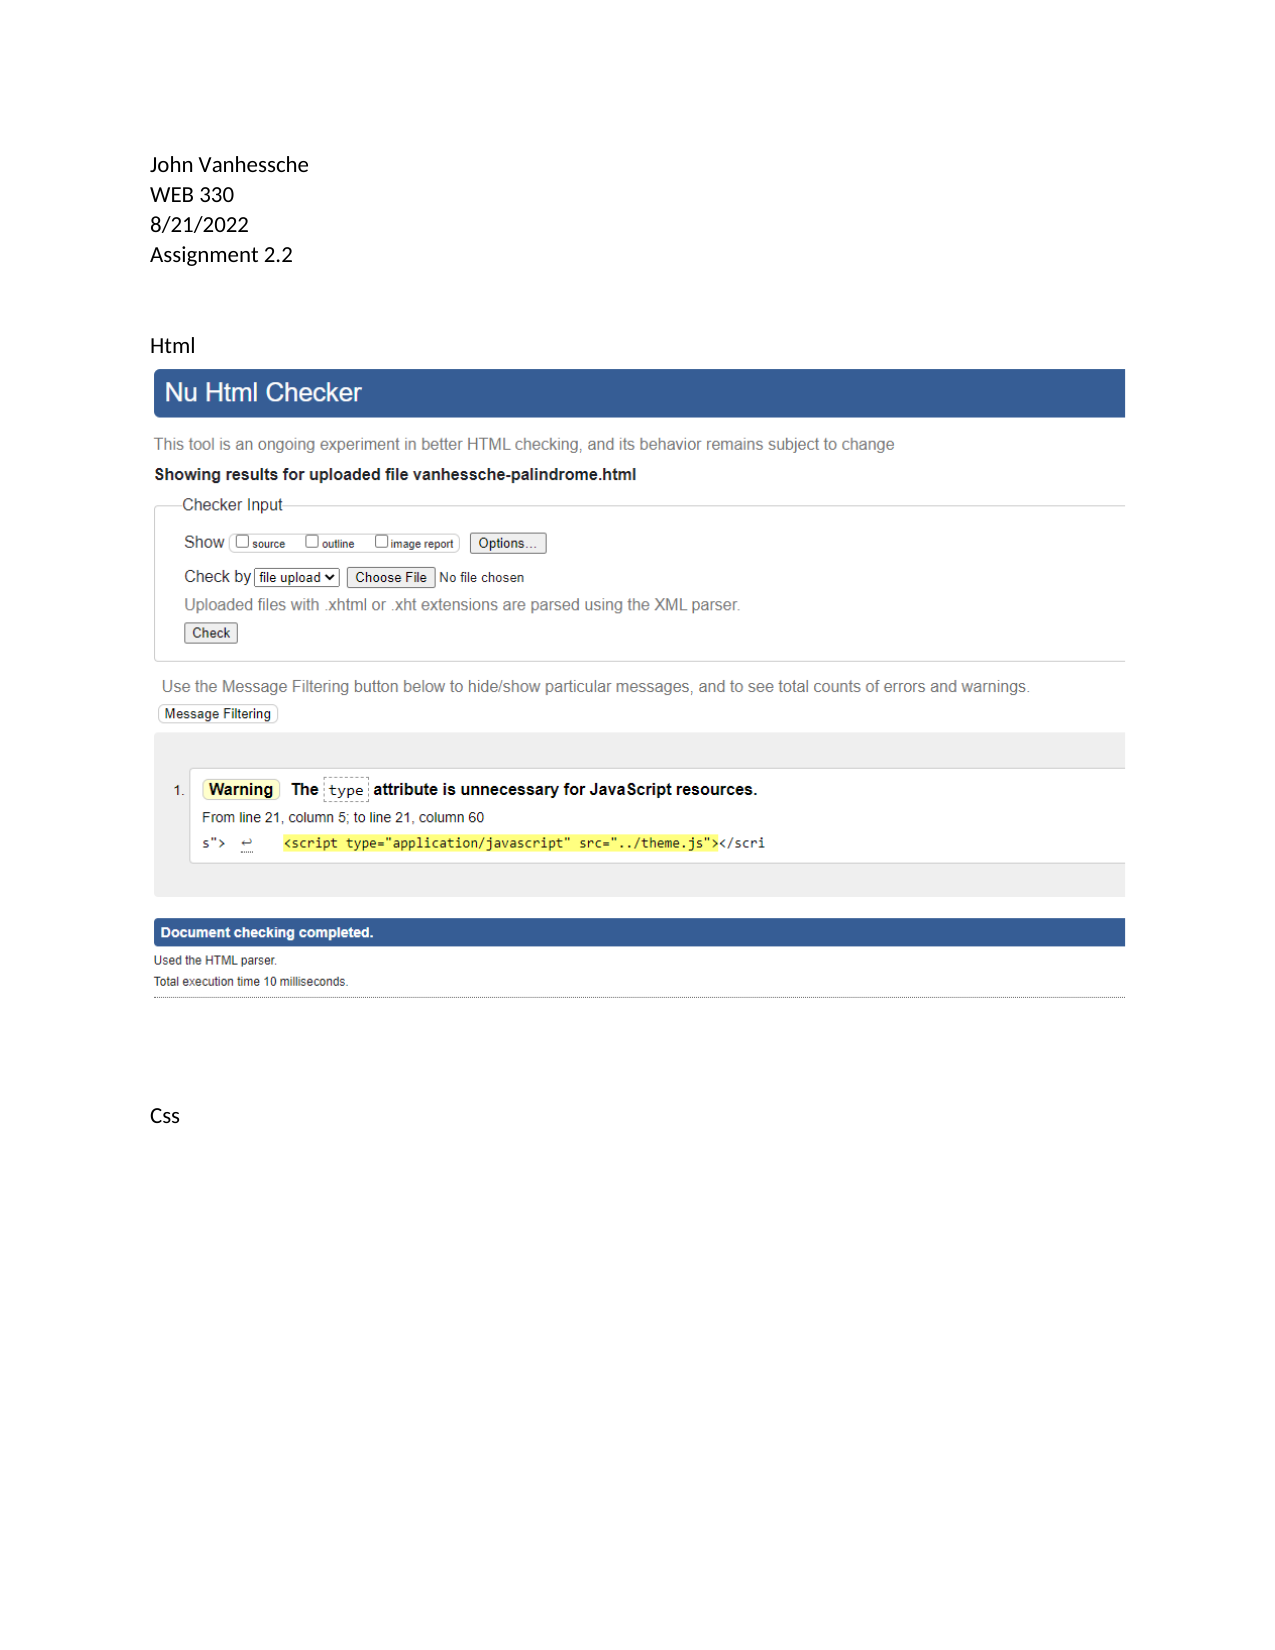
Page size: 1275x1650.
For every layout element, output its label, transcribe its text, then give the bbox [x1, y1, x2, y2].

text Html [150, 331, 1125, 359]
text 8/21/2022 [150, 210, 1125, 238]
text WEB 330 [150, 180, 1125, 208]
text Assignment 2.2 [150, 241, 1125, 269]
text John Vanhessche [150, 150, 1125, 178]
text Css [150, 1102, 1125, 1129]
picture [150, 361, 1125, 1009]
